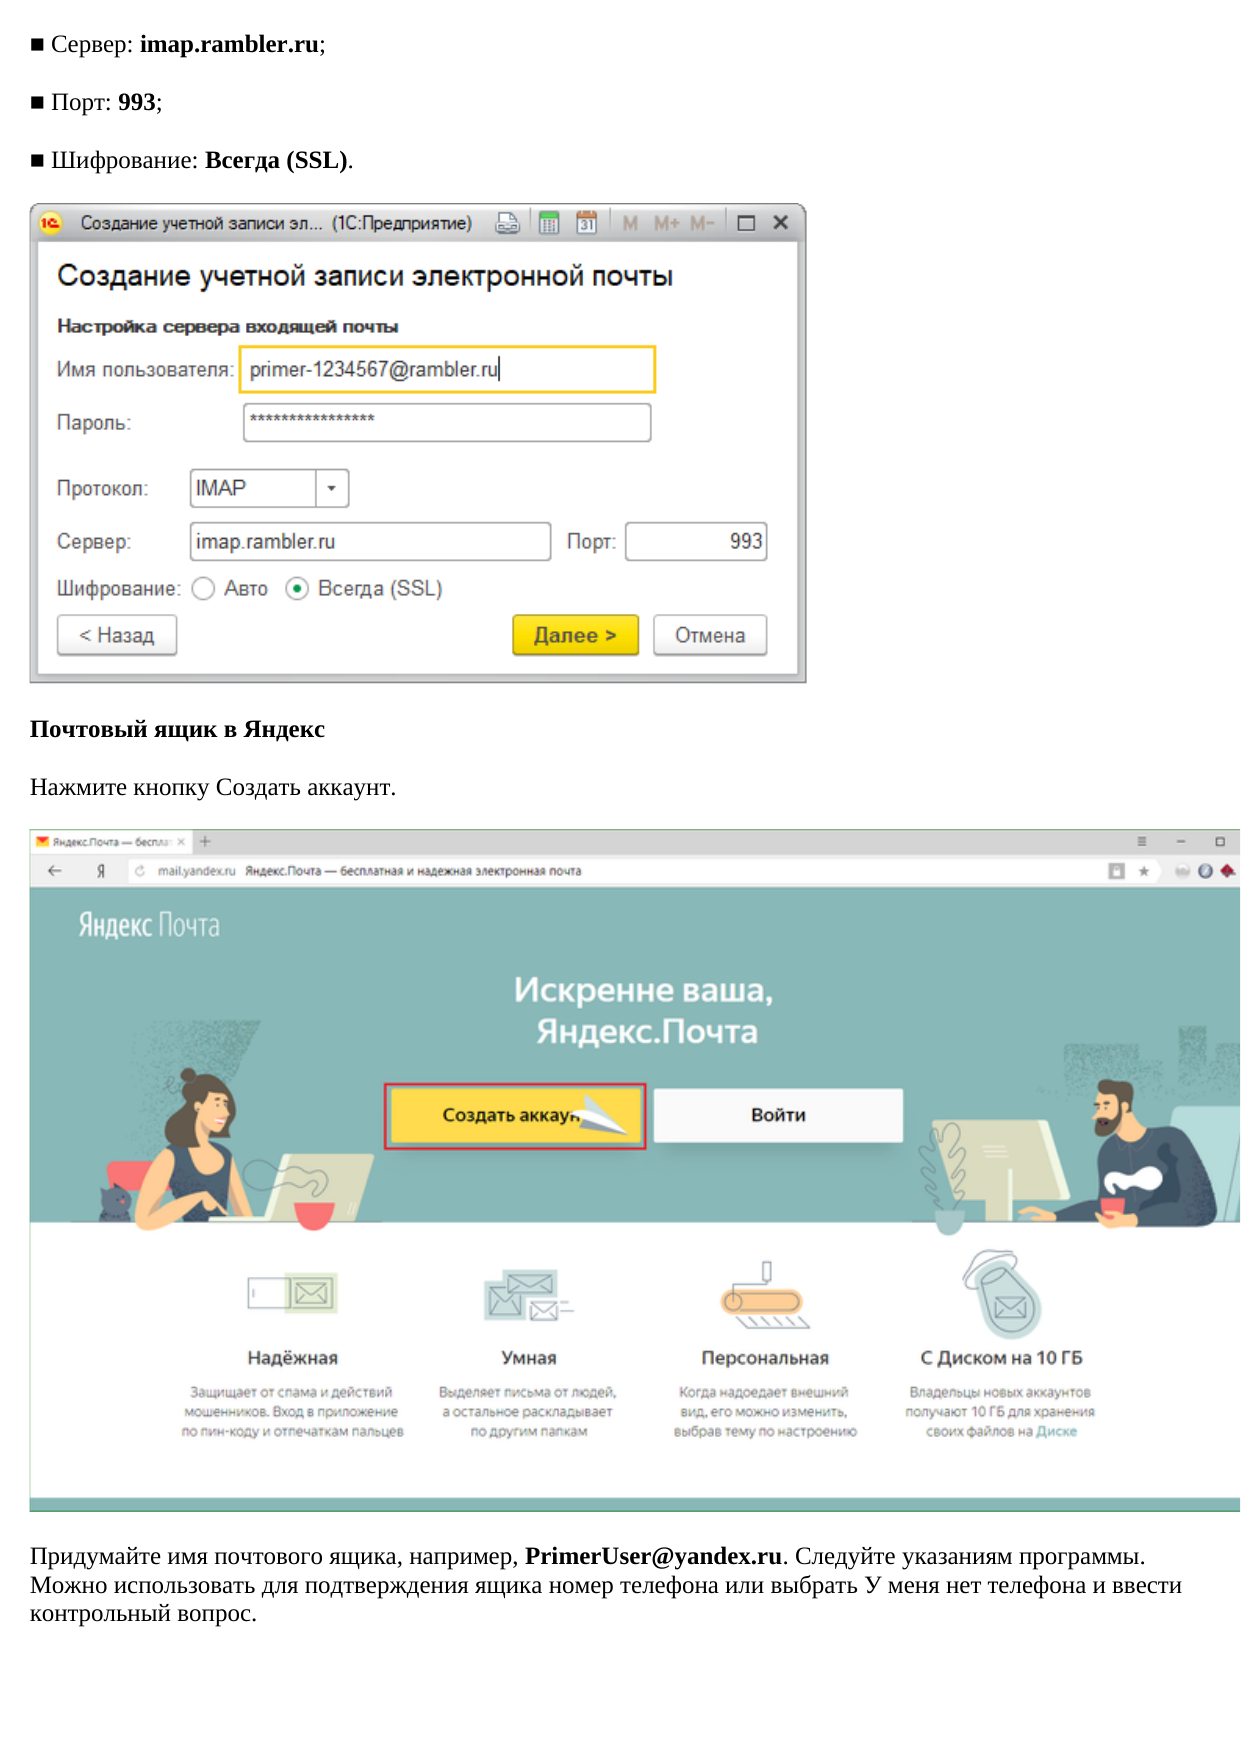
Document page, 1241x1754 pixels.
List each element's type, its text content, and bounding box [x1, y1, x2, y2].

text Придумайте имя почтового ящика, например, PrimerUser@yandex.ru. Следуйте указаниям программы. Можно использовать для подтверждения ящика номер телефона или выбрать У меня нет телефона и ввести контрольный вопрос. [29, 1541, 1211, 1627]
picture [29, 203, 810, 685]
text ■ Шифрование: Всегда (SSL). [29, 145, 1211, 174]
text ■ Сервер: imap.rambler.ru; [29, 29, 1211, 58]
text ■ Порт: 993; [29, 87, 1211, 116]
text Почтовый ящик в Яндекс [29, 714, 1211, 743]
text Нажмите кнопку Создать аккаунт. [29, 772, 1211, 801]
picture [29, 829, 1241, 1512]
